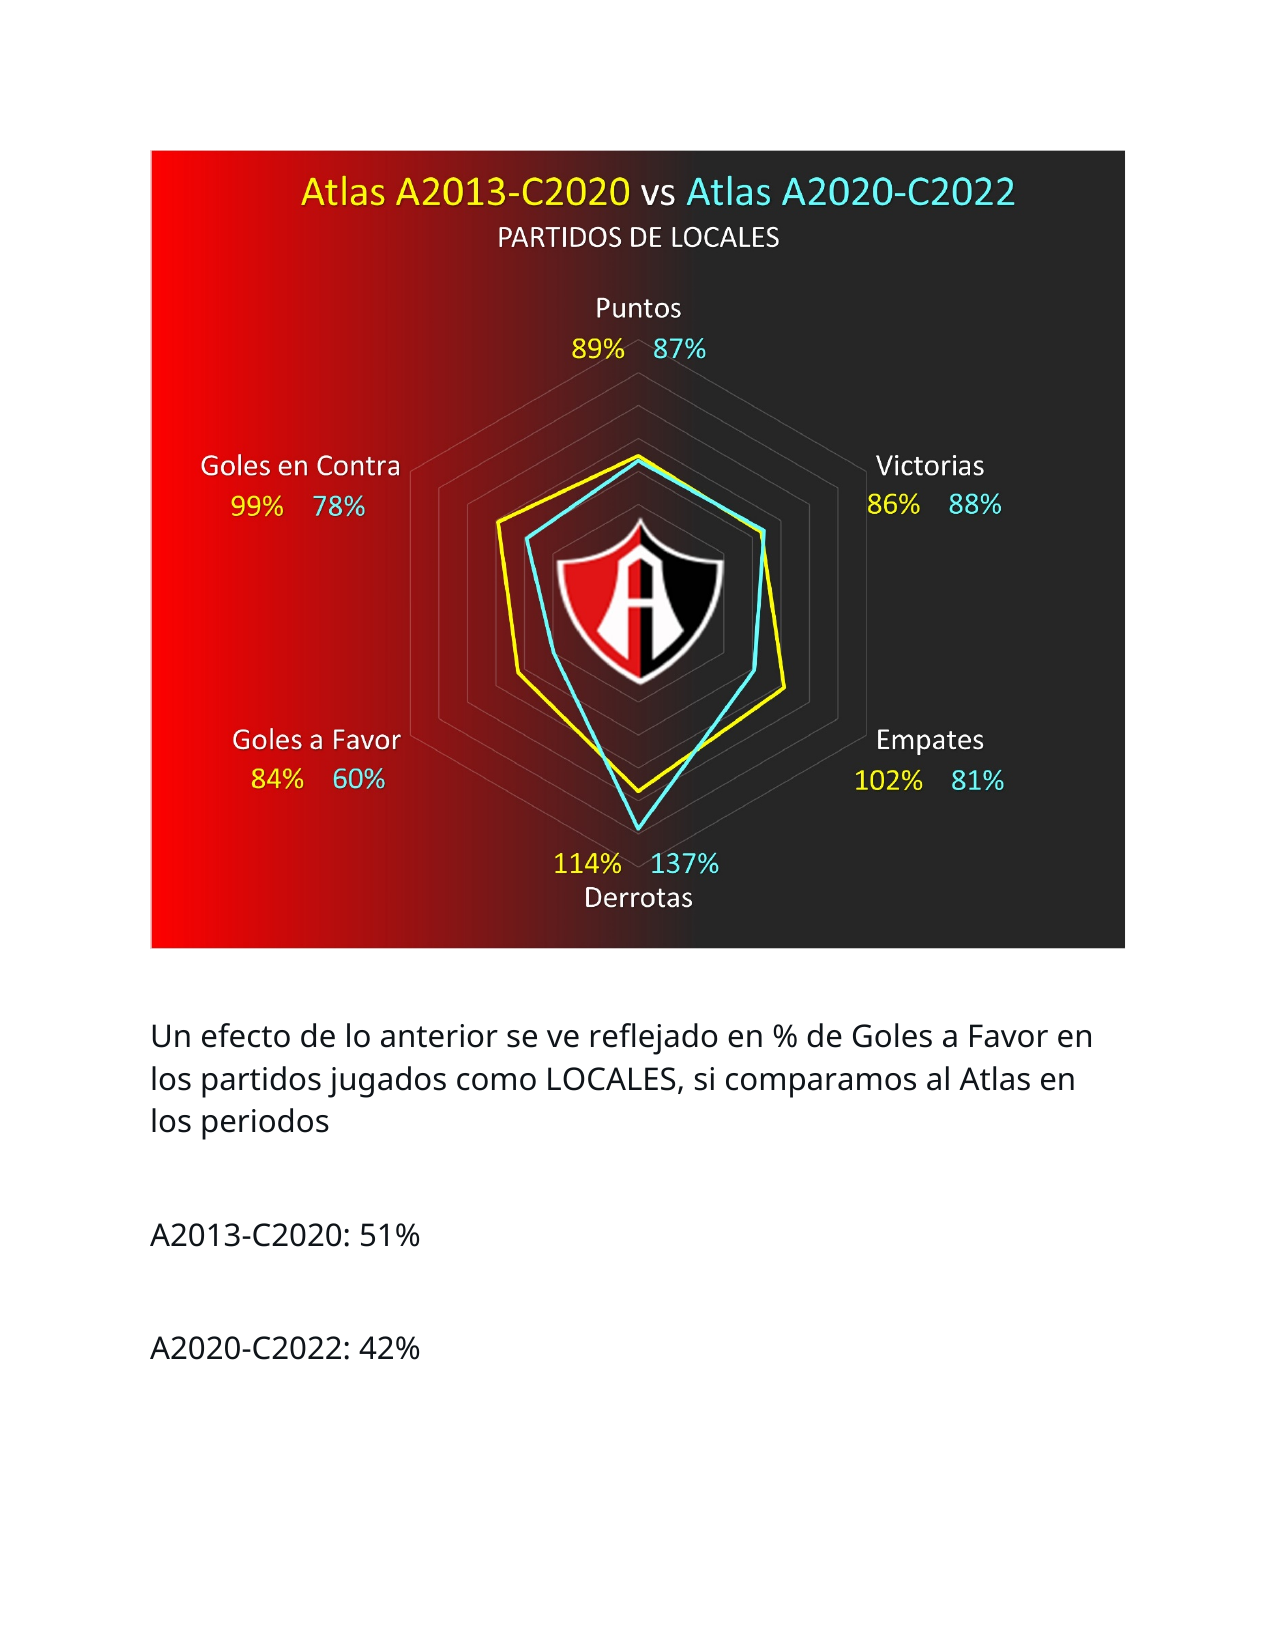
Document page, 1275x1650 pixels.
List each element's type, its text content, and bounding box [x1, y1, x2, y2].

text A2020-C2022: 42% [150, 1326, 1125, 1368]
text Un efecto de lo anterior se ve reflejado en % de Goles a Favor en los partidos jugados como LOCALES, si comparamos al Atlas en los periodos [150, 1014, 1125, 1142]
picture [150, 150, 1125, 949]
text A2013-C2020: 51% [150, 1213, 1125, 1255]
